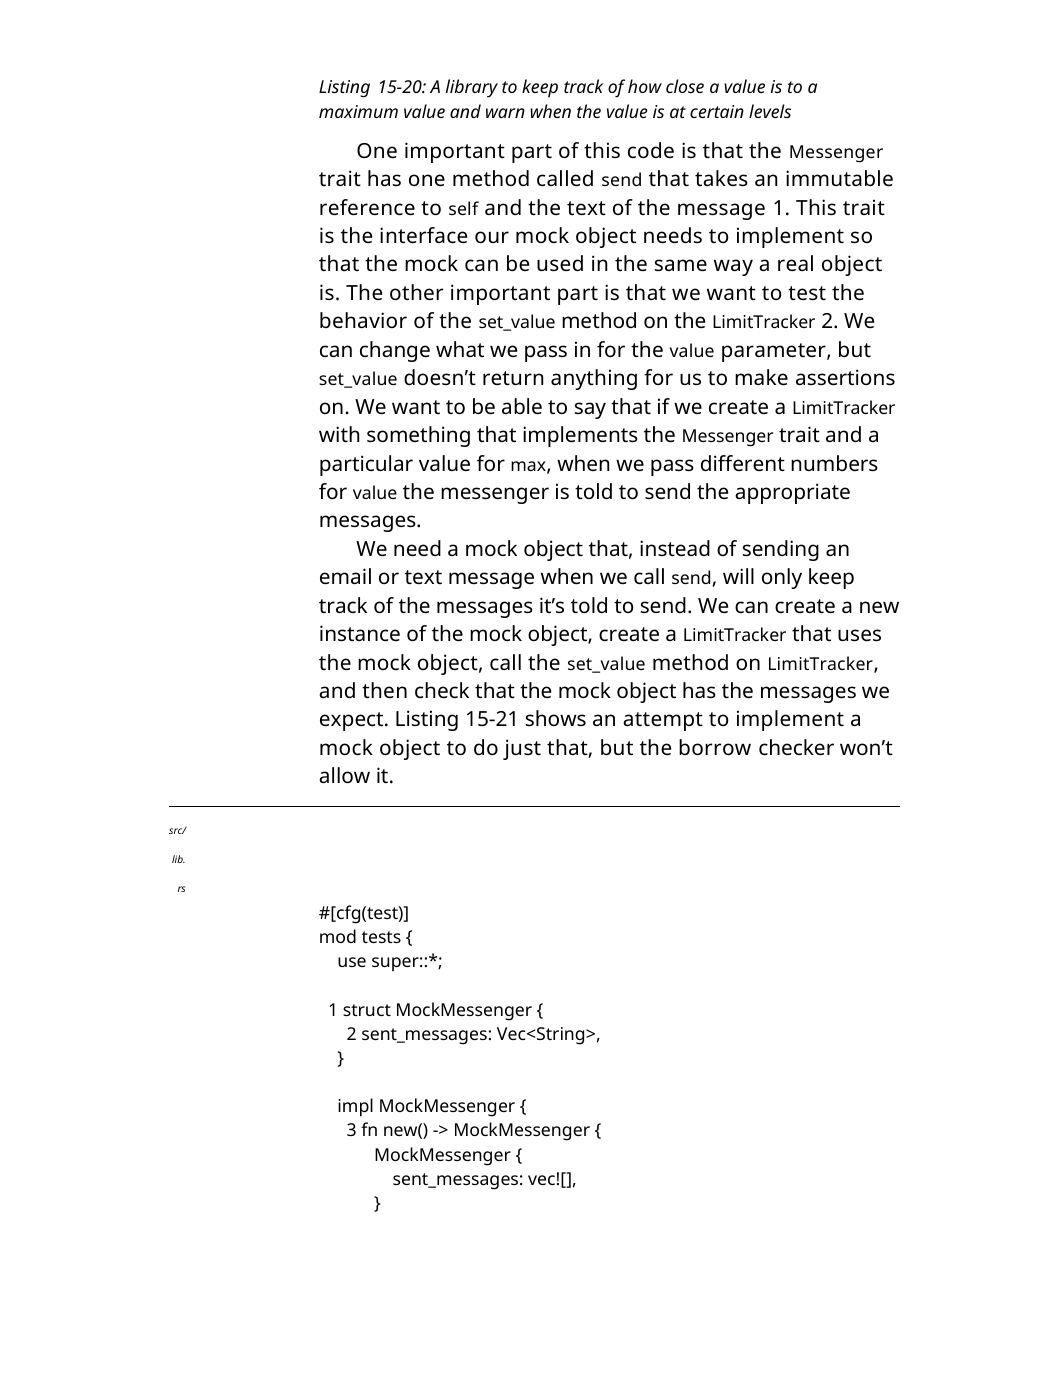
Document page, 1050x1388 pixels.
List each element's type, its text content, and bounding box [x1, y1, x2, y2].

text MockMessenger { [319, 1142, 900, 1166]
list Listing 15-20: A library to keep track of how close a value is to a maximum value and warn when the value is at certain levels [319, 75, 900, 123]
text use super::*; [319, 949, 900, 973]
text We need a mock object that, instead of sending an email or text message when we call send, will only keep track of the messages it’s told to send. We can create a new instance of the mock object, create a LimitTracker that uses the mock object, call the set_value method on LimitTracker, and then check that the mock object has the messages we expect. Listing 15-21 shows an attempt to implement a mock object to do just that, but the borrow checker won’t allow it. [319, 534, 900, 790]
text sent_messages: vec![], [319, 1166, 900, 1190]
text #[cfg(test)] [319, 900, 900, 924]
text } [319, 1190, 900, 1214]
text src/lib.rs [169, 813, 187, 896]
text 3 fn new() -> MockMessenger { [319, 1118, 900, 1142]
text One important part of this code is that the Messenger trait has one method called send that takes an immutable reference to self and the text of the message 1. This trait is the interface our mock object needs to implement so that the mock can be used in the same way a real object is. The other important part is that we want to test the behavior of the set_value method on the LimitTracker 2. We can change what we pass in for the value parameter, but set_value doesn’t return anything for us to make assertions on. We want to be able to say that if we create a LimitTracker with something that implements the Messenger trait and a particular value for max, when we pass different numbers for value the messenger is told to send the appropriate messages. [319, 136, 900, 534]
text mod tests { [319, 924, 900, 949]
text } [319, 1045, 900, 1069]
text impl MockMessenger { [319, 1094, 900, 1118]
text 2 sent_messages: Vec<String>, [319, 1021, 900, 1045]
text 1 struct MockMessenger { [319, 997, 900, 1021]
